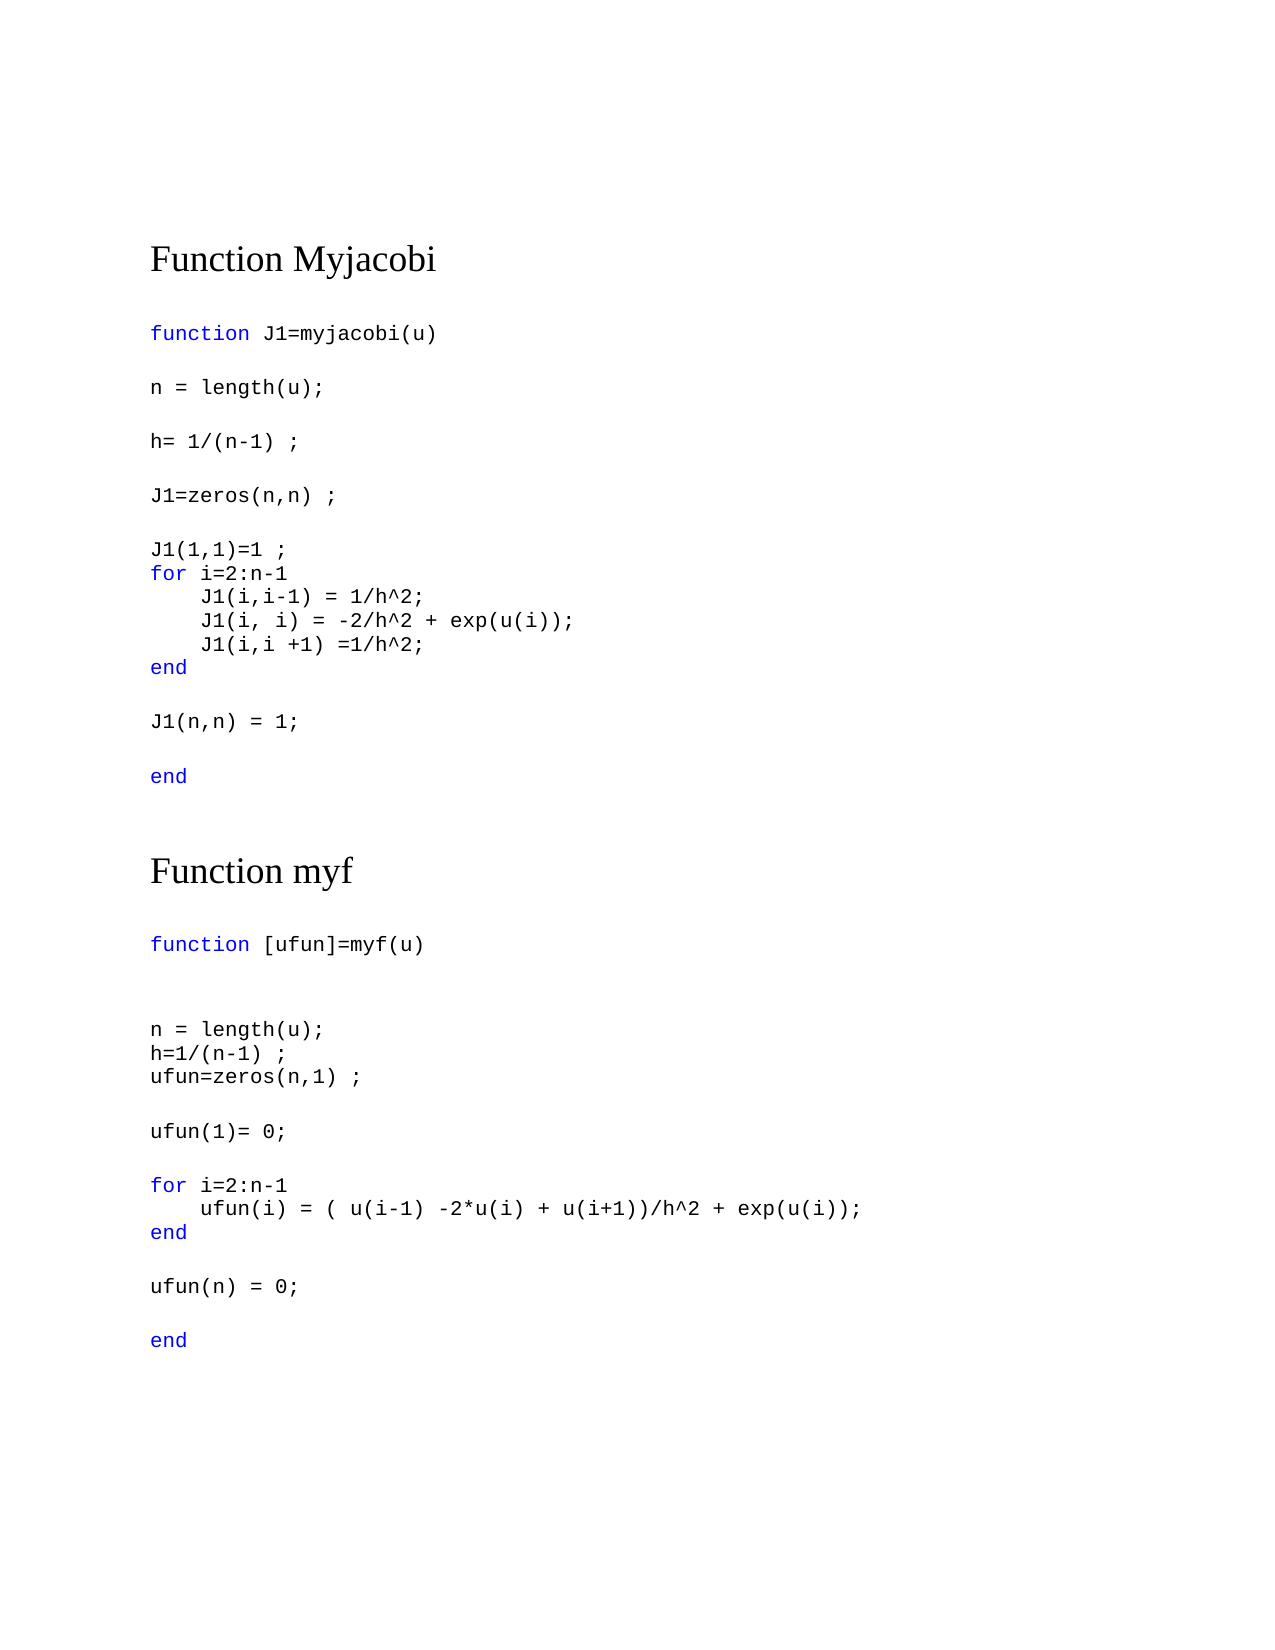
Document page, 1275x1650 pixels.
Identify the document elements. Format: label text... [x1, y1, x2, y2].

text function [ufun]=myf(u) [150, 934, 1125, 958]
text n = length(u); [150, 1019, 1125, 1043]
text h=1/(n-1) ; [150, 1043, 1125, 1066]
text J1(1,1)=1 ; [150, 539, 1125, 563]
text function J1=myjacobi(u) [150, 322, 1125, 346]
text Function Myjacobi [150, 236, 1125, 279]
text ufun(1)= 0; [150, 1121, 1125, 1144]
text end [150, 766, 1125, 789]
text ufun(n) = 0; [150, 1276, 1125, 1300]
text J1(i, i) = -2/h^2 + exp(u(i)); [150, 610, 1125, 634]
text n = length(u); [150, 377, 1125, 400]
text J1=zeros(n,n) ; [150, 485, 1125, 509]
text J1(i,i-1) = 1/h^2; [150, 586, 1125, 610]
text end [150, 1222, 1125, 1246]
text ufun=zeros(n,1) ; [150, 1066, 1125, 1090]
text for i=2:n-1 [150, 563, 1125, 586]
text Function myf [150, 848, 1125, 891]
text for i=2:n-1 [150, 1175, 1125, 1198]
text ufun(i) = ( u(i-1) -2*u(i) + u(i+1))/h^2 + exp(u(i)); [150, 1198, 1125, 1222]
text end [150, 657, 1125, 681]
text end [150, 1330, 1125, 1354]
text J1(i,i +1) =1/h^2; [150, 634, 1125, 657]
text h= 1/(n-1) ; [150, 431, 1125, 454]
text J1(n,n) = 1; [150, 712, 1125, 735]
